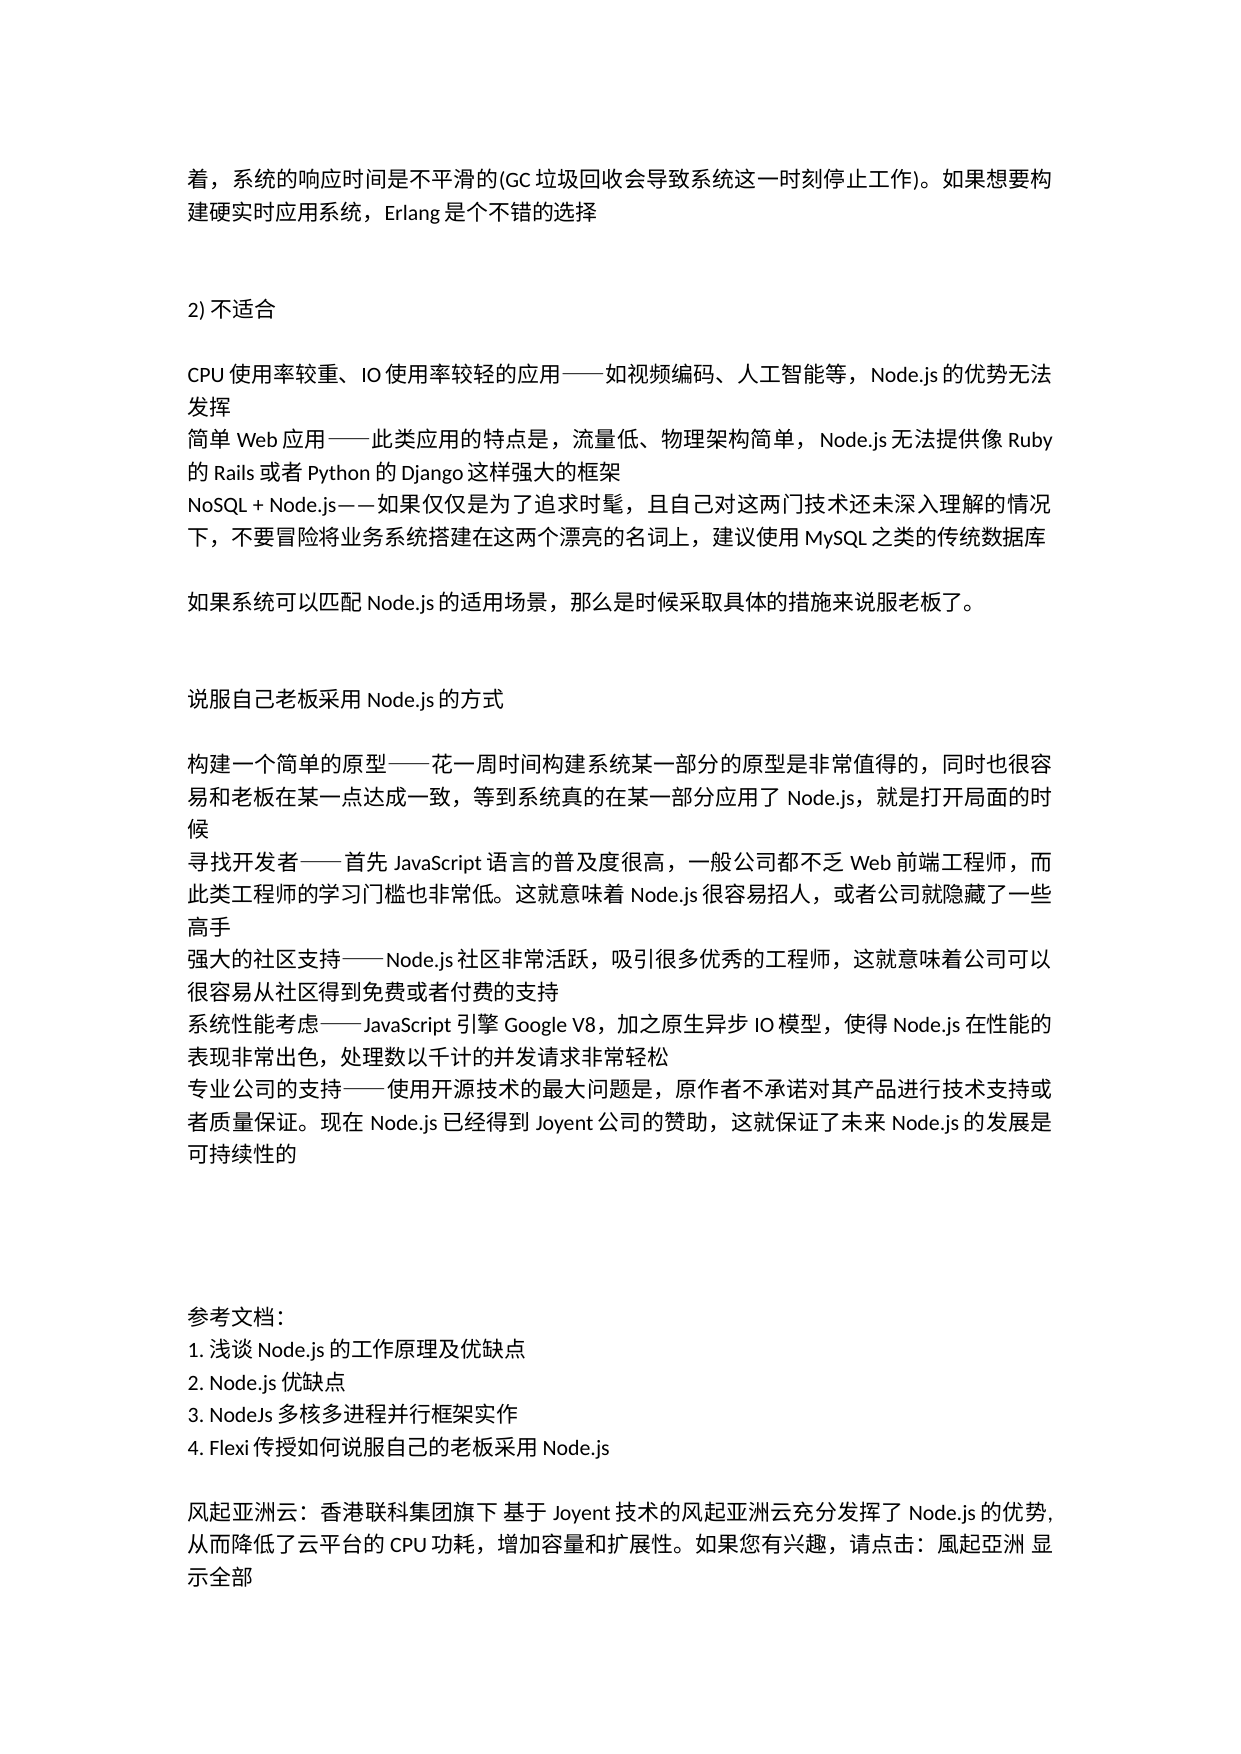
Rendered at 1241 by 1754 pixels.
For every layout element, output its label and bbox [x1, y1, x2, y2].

text [187, 162, 1053, 1592]
